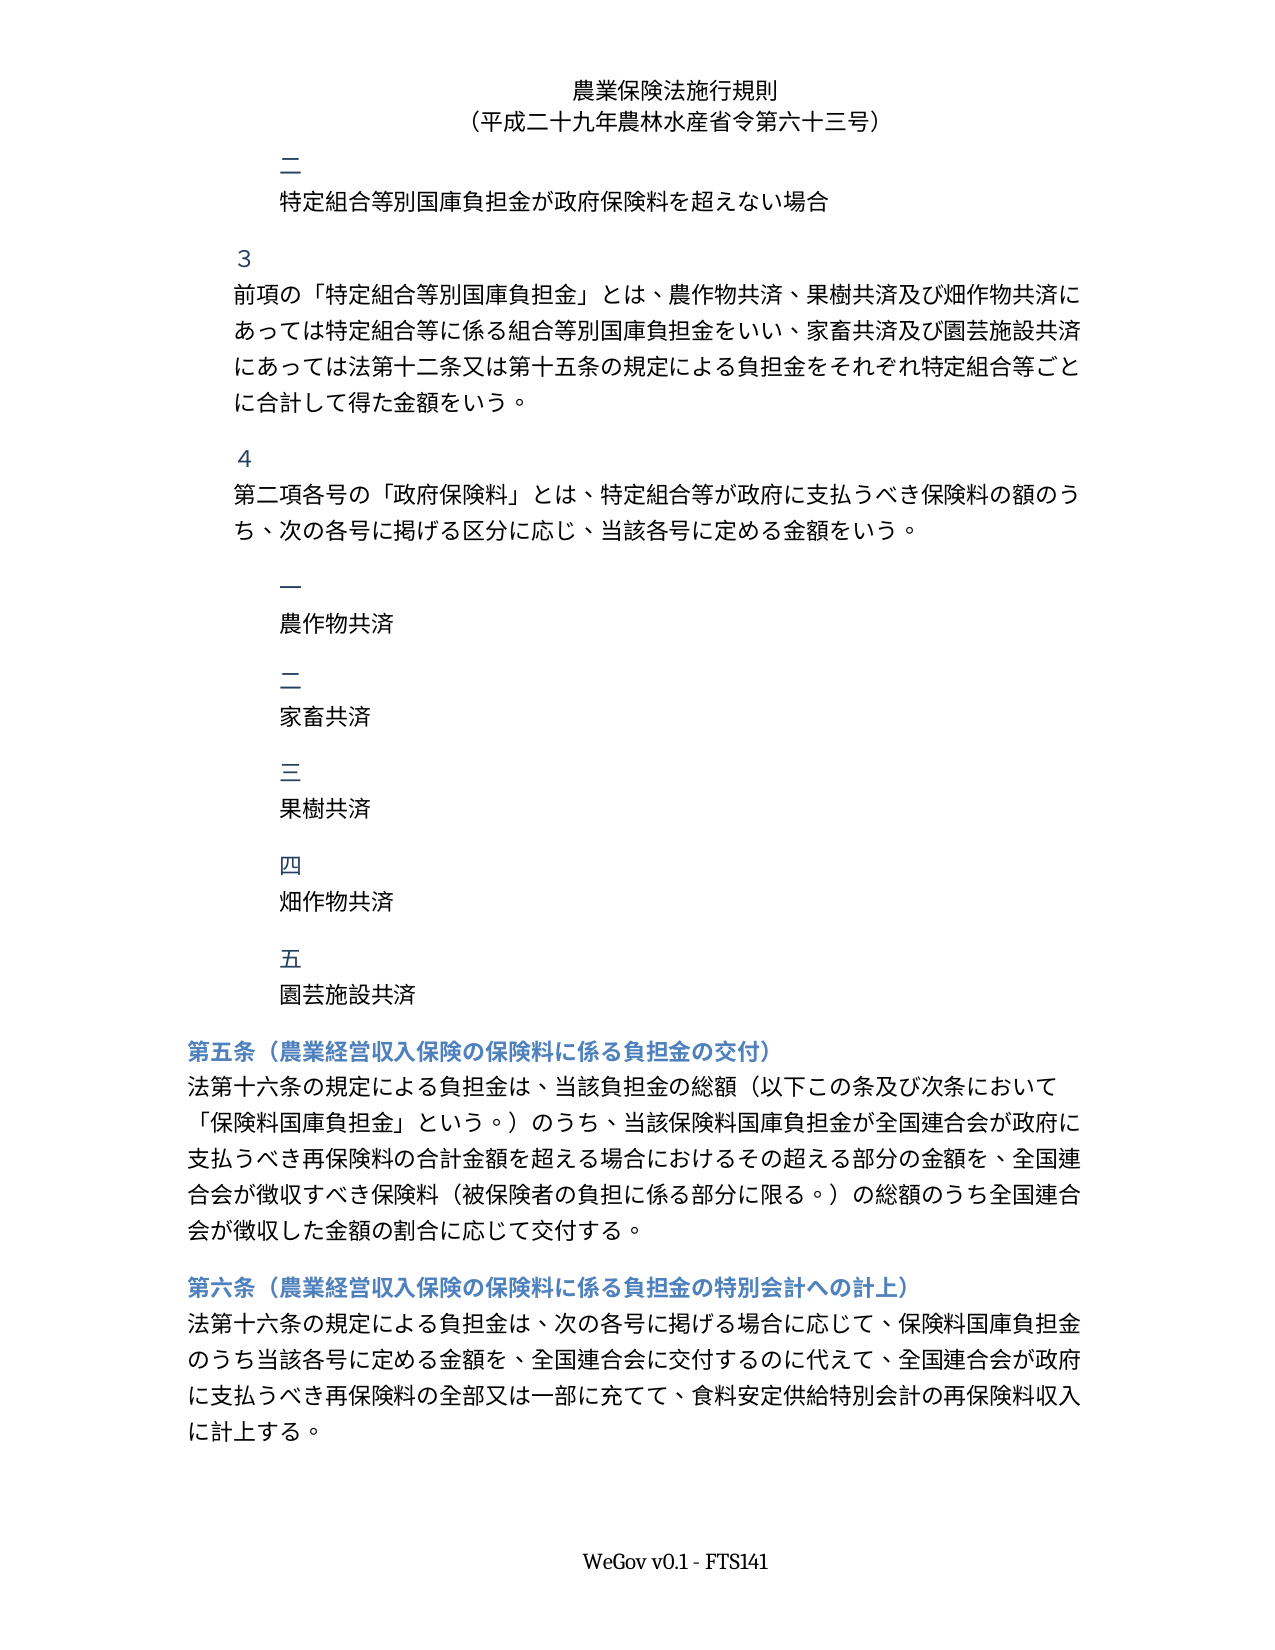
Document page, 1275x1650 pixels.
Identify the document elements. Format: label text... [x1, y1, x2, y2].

text 特定組合等別国庫負担金が政府保険料を超えない場合 [279, 186, 1087, 217]
text 法第十六条の規定による負担金は、当該負担金の総額（以下この条及び次条において「保険料国庫負担金」という。）のうち、当該保険料国庫負担金が全国連合会が政府に支払うべき再保険料の合計金額を超える場合におけるその超える部分の金額を、全国連合会が徴収すべき保険料（被保険者の負担に係る部分に限る。）の総額のうち全国連合会が徴収した金額の割合に応じて交付する。 [187, 1071, 1087, 1246]
subtitle 一 [279, 572, 1087, 603]
text 畑作物共済 [279, 886, 1087, 917]
subtitle 四 [279, 850, 1087, 881]
subtitle ３ [233, 243, 1087, 274]
text 園芸施設共済 [279, 979, 1087, 1010]
text 前項の「特定組合等別国庫負担金」とは、農作物共済、果樹共済及び畑作物共済にあっては特定組合等に係る組合等別国庫負担金をいい、家畜共済及び園芸施設共済にあっては法第十二条又は第十五条の規定による負担金をそれぞれ特定組合等ごとに合計して得た金額をいう。 [233, 279, 1087, 418]
text 家畜共済 [279, 701, 1087, 732]
subtitle 二 [279, 664, 1087, 696]
subtitle ４ [233, 443, 1087, 474]
subtitle 三 [279, 757, 1087, 788]
subtitle 第五条（農業経営収入保険の保険料に係る負担金の交付） [187, 1035, 1087, 1067]
text 第二項各号の「政府保険料」とは、特定組合等が政府に支払うべき保険料の額のうち、次の各号に掲げる区分に応じ、当該各号に定める金額をいう。 [233, 479, 1087, 546]
text 果樹共済 [279, 793, 1087, 824]
text 農作物共済 [279, 608, 1087, 639]
subtitle 第六条（農業経営収入保険の保険料に係る負担金の特別会計への計上） [187, 1272, 1087, 1303]
text 法第十六条の規定による負担金は、次の各号に掲げる場合に応じて、保険料国庫負担金のうち当該各号に定める金額を、全国連合会に交付するのに代えて、全国連合会が政府に支払うべき再保険料の全部又は一部に充てて、食料安定供給特別会計の再保険料収入に計上する。 [187, 1308, 1087, 1447]
subtitle 二 [279, 150, 1087, 181]
subtitle 五 [279, 943, 1087, 974]
